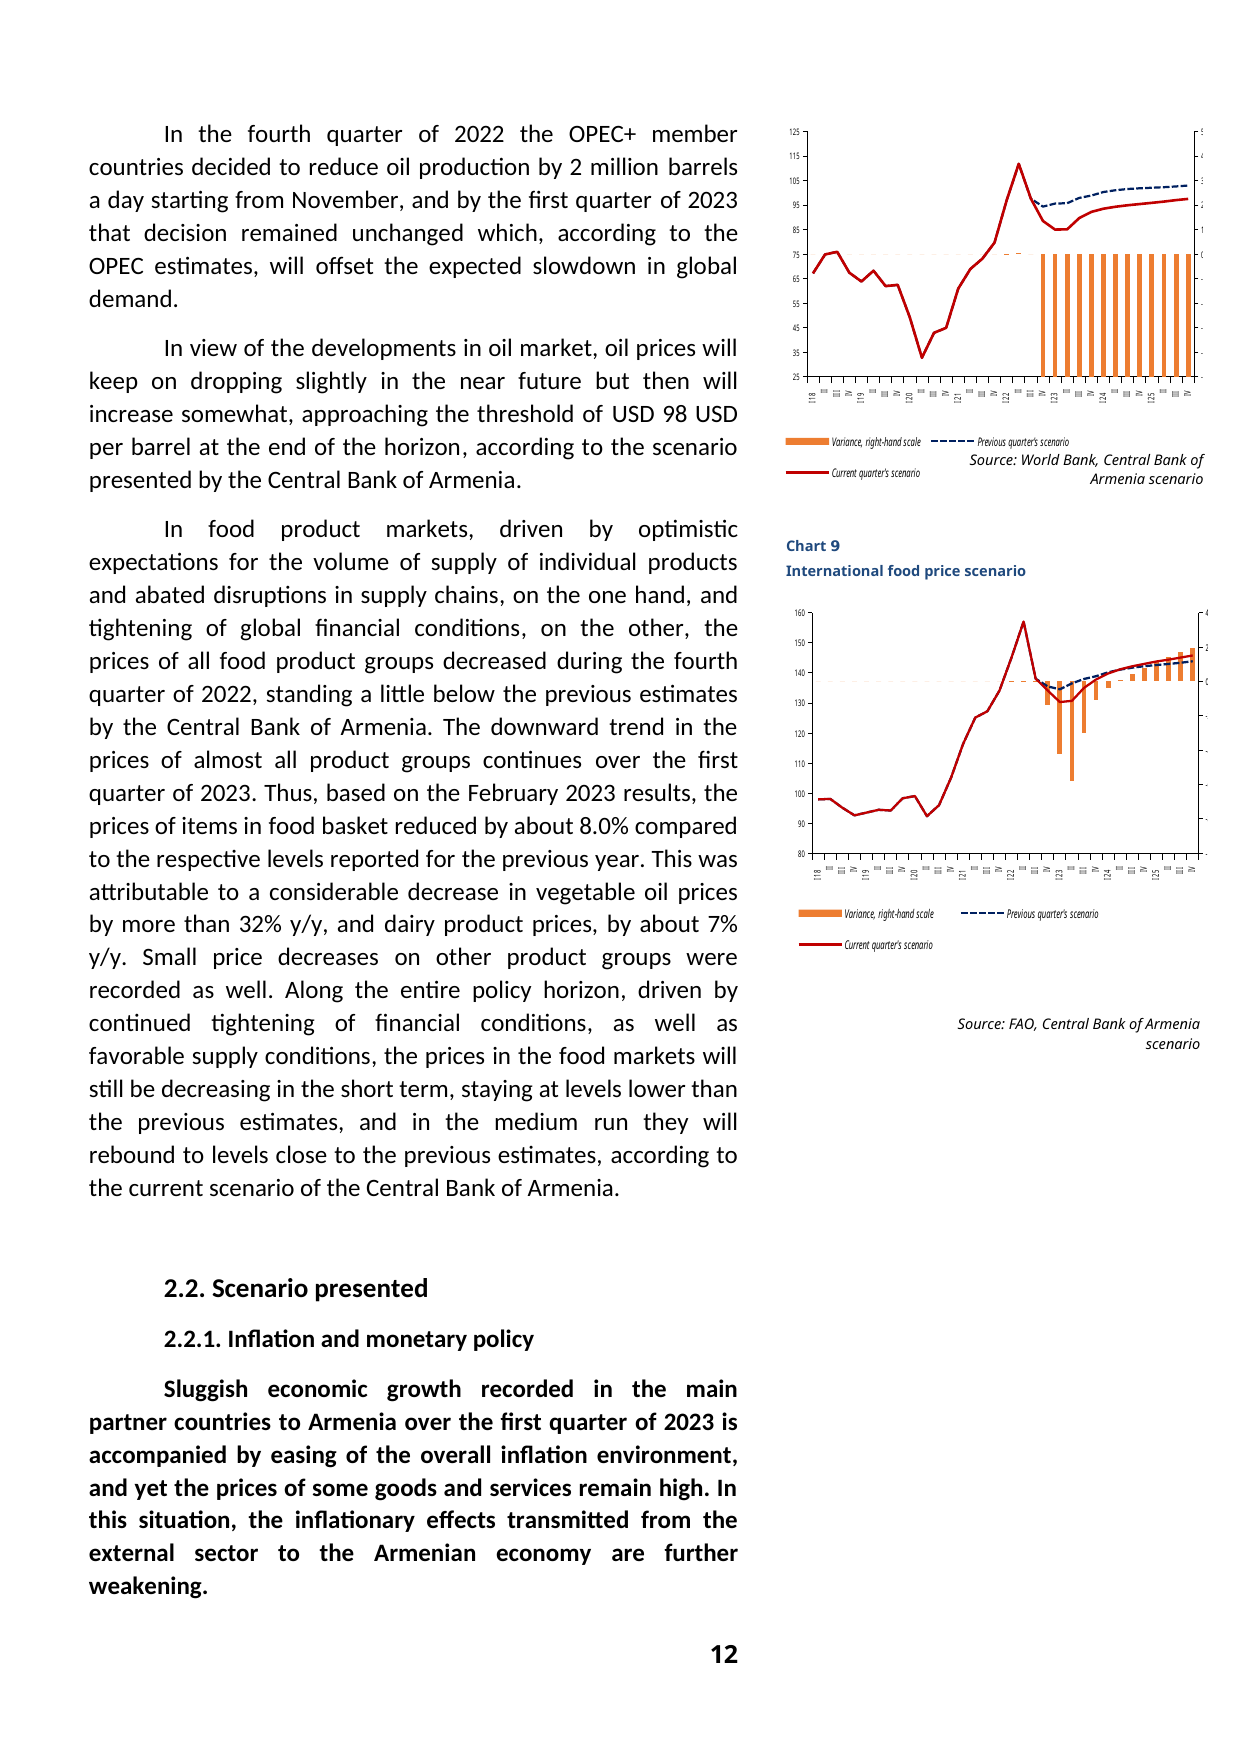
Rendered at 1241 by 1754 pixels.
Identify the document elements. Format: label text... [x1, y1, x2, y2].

text In view of the developments in oil market, oil prices will keep on dropping slightly in the near future but then will increase somewhat, approaching the threshold of USD 98 USD per barrel at the end of the horizon, according to the scenario presented by the Central Bank of Armenia. [89, 332, 738, 494]
text 2.2. Scenario presented [89, 1271, 738, 1304]
text Sluggish economic growth recorded in the main partner countries to Armenia over the first quarter of 2023 is accompanied by easing of the overall inflation environment, and yet the prices of some goods and services remain high. In this situation, the inflationary effects transmitted from the external sector to the Armenian economy are further weakening. [89, 1373, 738, 1601]
text In food product markets, driven by optimistic expectations for the volume of supply of individual products and abated disruptions in supply chains, on the one hand, and tightening of global financial conditions, on the other, the prices of all food product groups decreased during the fourth quarter of 2022, standing a little below the previous estimates by the Central Bank of Armenia. The downward trend in the prices of almost all product groups continues over the first quarter of 2023. Thus, based on the February 2023 results, the prices of items in food basket reduced by about 8.0% compared to the respective levels reported for the previous year. This was attributable to a considerable decrease in vegetable oil prices by more than 32% y/y, and dairy product prices, by about 7% y/y. Small price decreases on other product groups were recorded as well. Along the entire policy horizon, driven by continued tightening of financial conditions, as well as favorable supply conditions, the prices in the food markets will still be decreasing in the short term, staying at levels lower than the previous estimates, and in the medium run they will rebound to levels close to the previous estimates, according to the current scenario of the Central Bank of Armenia. [89, 513, 738, 1202]
text In the fourth quarter of 2022 the OPEC+ member countries decided to reduce oil production by 2 million barrels a day starting from November, and by the first quarter of 2023 that decision remained unchanged which, according to the OPEC estimates, will offset the expected slowdown in global demand. [89, 118, 738, 313]
text 2.2.1. Inflation and monetary policy [89, 1323, 738, 1354]
